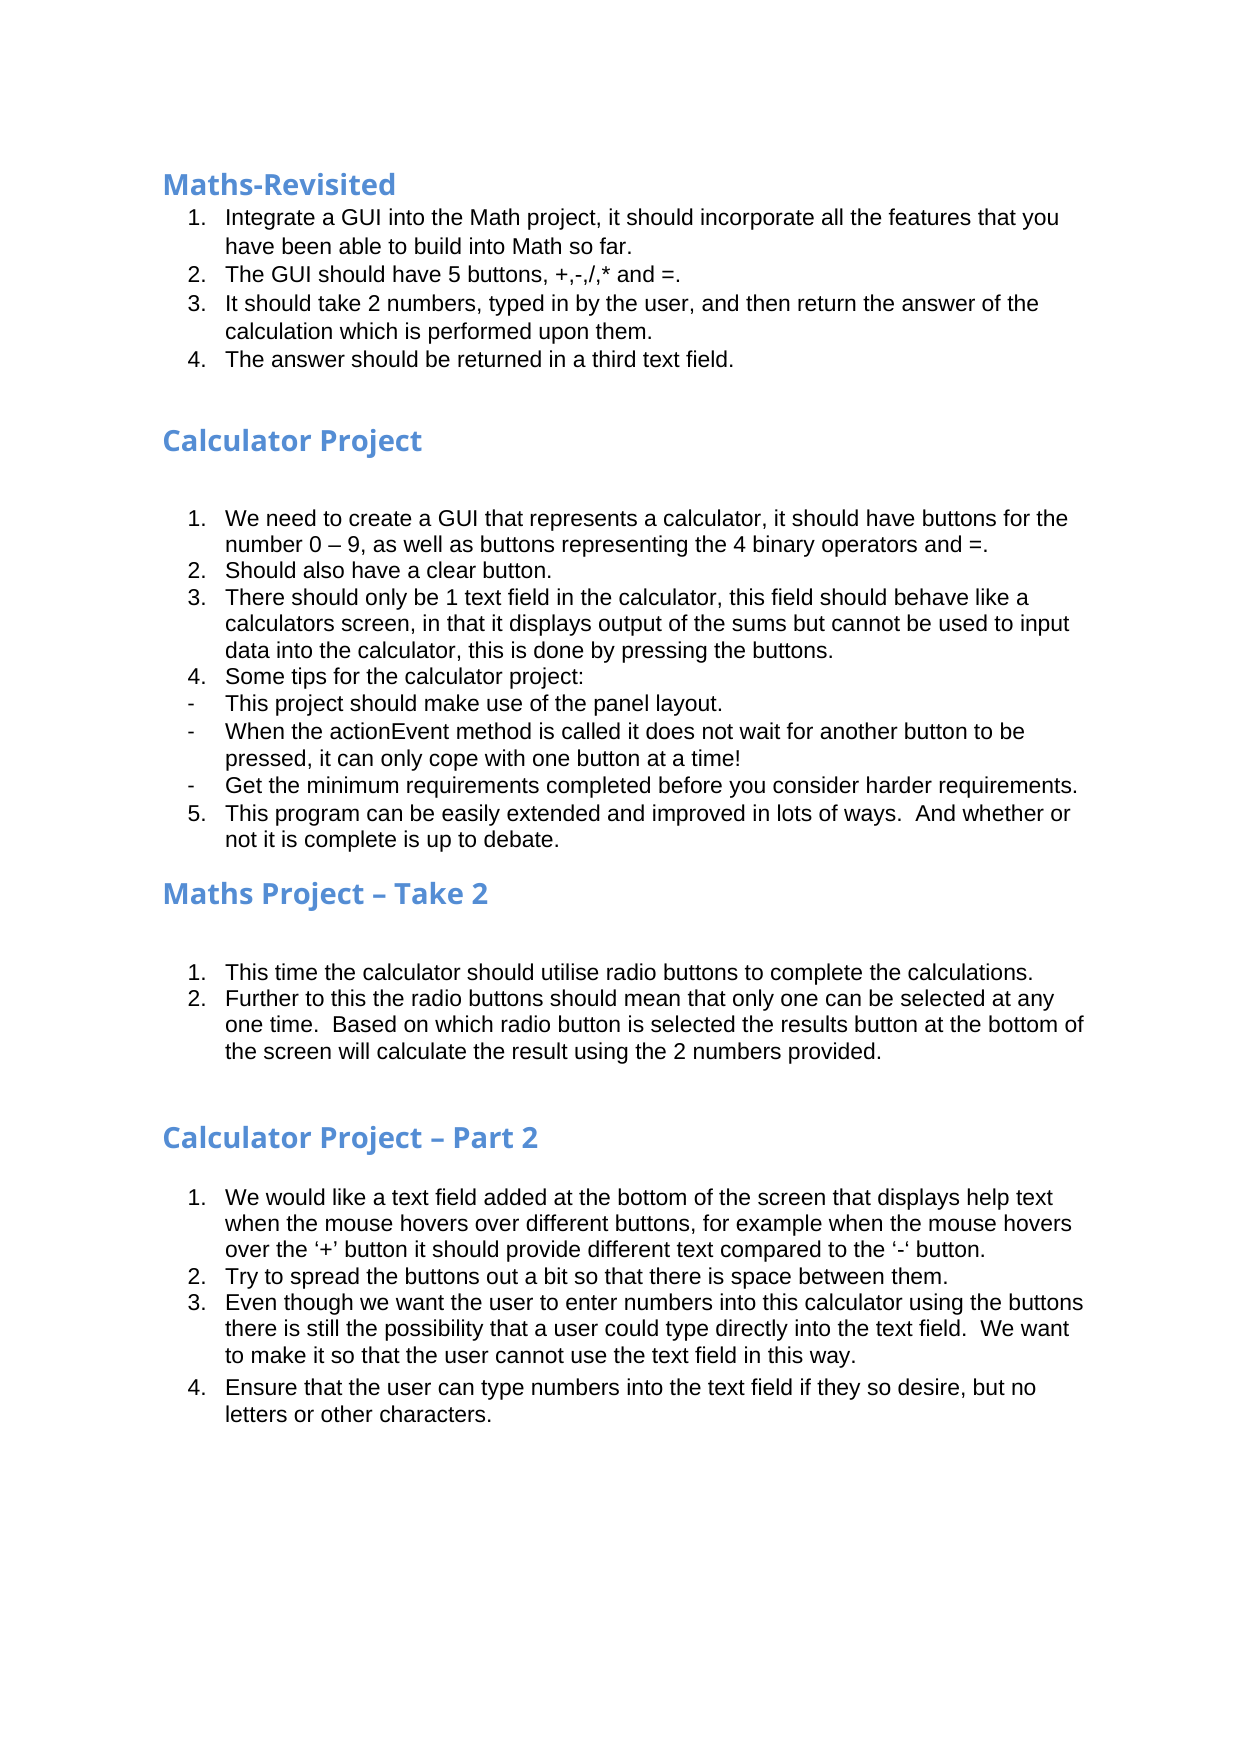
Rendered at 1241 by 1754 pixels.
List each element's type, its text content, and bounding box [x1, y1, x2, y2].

list We would like a text field added at the bottom of the screen that displays help text when the mouse hovers over different buttons, for example when the mouse hovers over the ‘+’ button it should provide different text compared to the ‘-‘ button. [187, 1183, 1090, 1263]
list This program can be easily extended and improved in lots of ways. And whether or not it is complete is up to debate. [187, 800, 1090, 852]
list Some tips for the calculator project: [187, 663, 1090, 689]
list The GUI should have 5 buttons, +,-,/,* and =. [187, 261, 1090, 287]
list Integrate a GUI into the Math project, it should incorporate all the features that you have been able to build into Math so far. [187, 204, 1090, 259]
list This project should make use of the panel layout. [187, 689, 1090, 717]
list We need to create a GUI that represents a calculator, it should have buttons for the number 0 – 9, as well as buttons representing the 4 binary operators and =. [187, 505, 1090, 557]
list It should take 2 numbers, typed in by the user, and then return the answer of the calculation which is performed upon them. [187, 289, 1090, 344]
subtitle Maths Project – Take 2 [162, 873, 1090, 913]
list Try to spread the buttons out a bit so that there is space between them. [187, 1263, 1090, 1289]
list There should only be 1 text field in the calculator, this field should behave like a calculators screen, in that it displays output of the sums but cannot be used to input data into the calculator, this is done by pressing the buttons. [187, 584, 1090, 663]
list The answer should be returned in a third text field. [187, 346, 1090, 373]
subtitle Maths-Revisited [162, 164, 1090, 204]
subtitle Calculator Project – Part 2 [162, 1117, 1090, 1157]
list Get the minimum requirements completed before you consider harder requirements. [187, 772, 1090, 800]
list Should also have a clear button. [187, 557, 1090, 584]
subtitle Calculator Project [162, 420, 1090, 460]
list When the actionEvent method is called it does not wait for another button to be pressed, it can only cope with one button at a time! [187, 717, 1090, 772]
list Even though we want the user to enter numbers into this calculator using the buttons there is still the possibility that a user could type directly into the text field. We want to make it so that the user cannot use the text field in this way. [187, 1289, 1090, 1368]
subtitle Ensure that the user can type numbers into the text field if they so desire, but no letters or other characters. [187, 1374, 1090, 1427]
list This time the calculator should utilise radio buttons to complete the calculations. [187, 959, 1090, 985]
list Further to this the radio buttons should mean that only one can be selected at any one time. Based on which radio button is selected the results button at the bottom of the screen will calculate the result using the 2 numbers provided. [187, 985, 1090, 1064]
